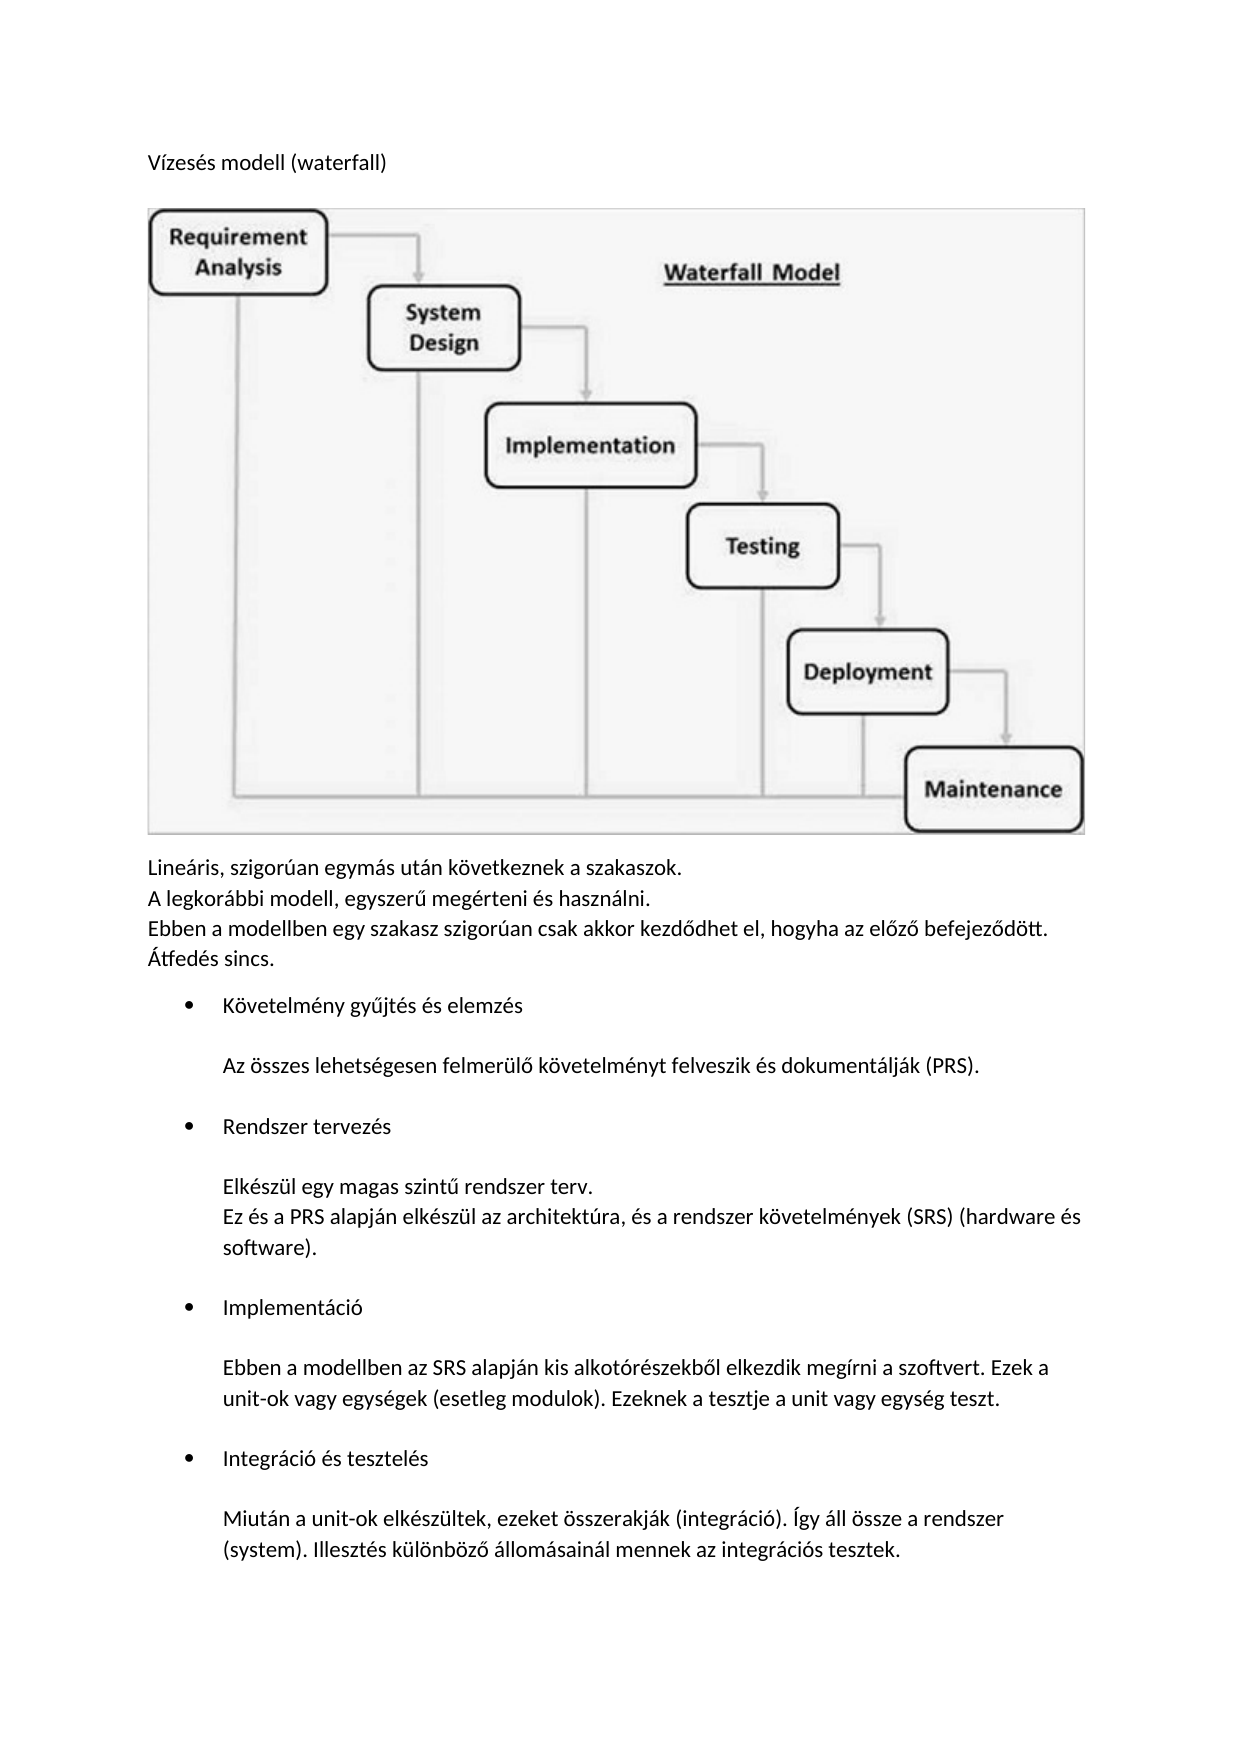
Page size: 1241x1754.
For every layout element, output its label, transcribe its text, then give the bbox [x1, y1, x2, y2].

list Követelmény gyűjtés és elemzés Az összes lehetségesen felmerülő követelményt felveszik és dokumentálják (PRS). [185, 991, 1093, 1109]
list Integráció és tesztelés Miután a unit-ok elkészültek, ezeket összerakják (integráció). Így áll össze a rendszer (system). Illesztés különböző állomásainál mennek az integrációs tesztek. [185, 1444, 1093, 1593]
picture [147, 208, 1085, 835]
list Rendszer tervezés Elkészül egy magas szintű rendszer terv. Ez és a PRS alapján elkészül az architektúra, és a rendszer követelmények (SRS) (hardware és software). [185, 1112, 1093, 1291]
text Lineáris, szigorúan egymás után következnek a szakaszok. A legkorábbi modell, egyszerű megérteni és használni. Ebben a modellben egy szakasz szigorúan csak akkor kezdődhet el, hogyha az előző befejeződött. Átfedés sincs. [148, 853, 1093, 972]
list Implementáció Ebben a modellben az SRS alapján kis alkotórészekből elkezdik megírni a szoftvert. Ezek a unit-ok vagy egységek (esetleg modulok). Ezeknek a tesztje a unit vagy egység teszt. [185, 1293, 1093, 1442]
